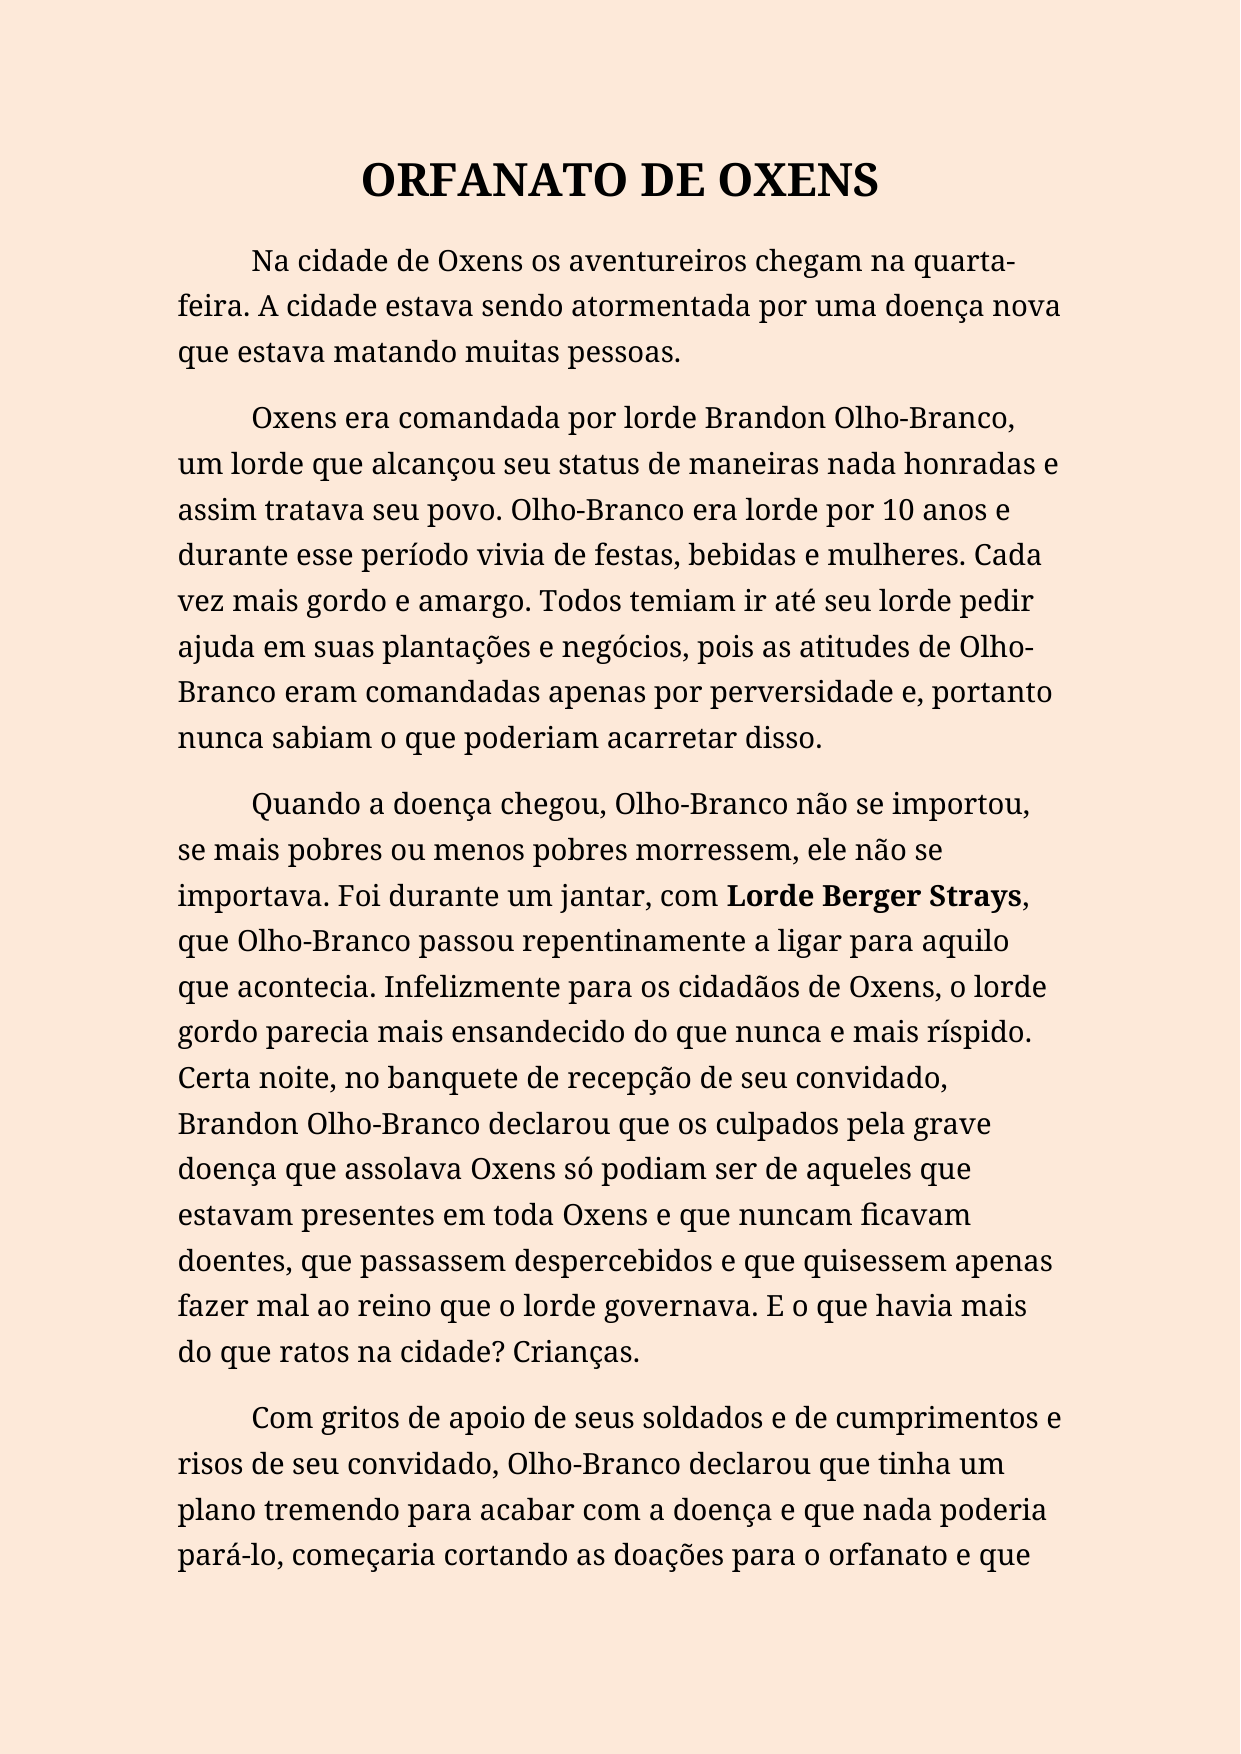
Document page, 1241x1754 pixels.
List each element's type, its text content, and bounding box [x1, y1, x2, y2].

text Na cidade de Oxens os aventureiros chegam na quarta-feira. A cidade estava sendo atormentada por uma doença nova que estava matando muitas pessoas. [177, 240, 1063, 371]
text Oxens era comandada por lorde Brandon Olho-Branco, um lorde que alcançou seu status de maneiras nada honradas e assim tratava seu povo. Olho-Branco era lorde por 10 anos e durante esse período vivia de festas, bebidas e mulheres. Cada vez mais gordo e amargo. Todos temiam ir até seu lorde pedir ajuda em suas plantações e negócios, pois as atitudes de Olho-Branco eram comandadas apenas por perversidade e, portanto nunca sabiam o que poderiam acarretar disso. [177, 398, 1063, 757]
text ORFANATO DE OXENS [177, 148, 1063, 210]
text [177, 1398, 1063, 1574]
text Quando a doença chegou, Olho-Branco não se importou, se mais pobres ou menos pobres morressem, ele não se importava. Foi durante um jantar, com Lorde Berger Strays, que Olho-Branco passou repentinamente a ligar para aquilo que acontecia. Infelizmente para os cidadãos de Oxens, o lorde gordo parecia mais ensandecido do que nunca e mais ríspido. Certa noite, no banquete de recepção de seu convidado, Brandon Olho-Branco declarou que os culpados pela grave doença que assolava Oxens só podiam ser de aqueles que estavam presentes em toda Oxens e que nuncam ficavam doentes, que passassem despercebidos e que quisessem apenas fazer mal ao reino que o lorde governava. E o que havia mais do que ratos na cidade? Crianças. [177, 784, 1063, 1371]
